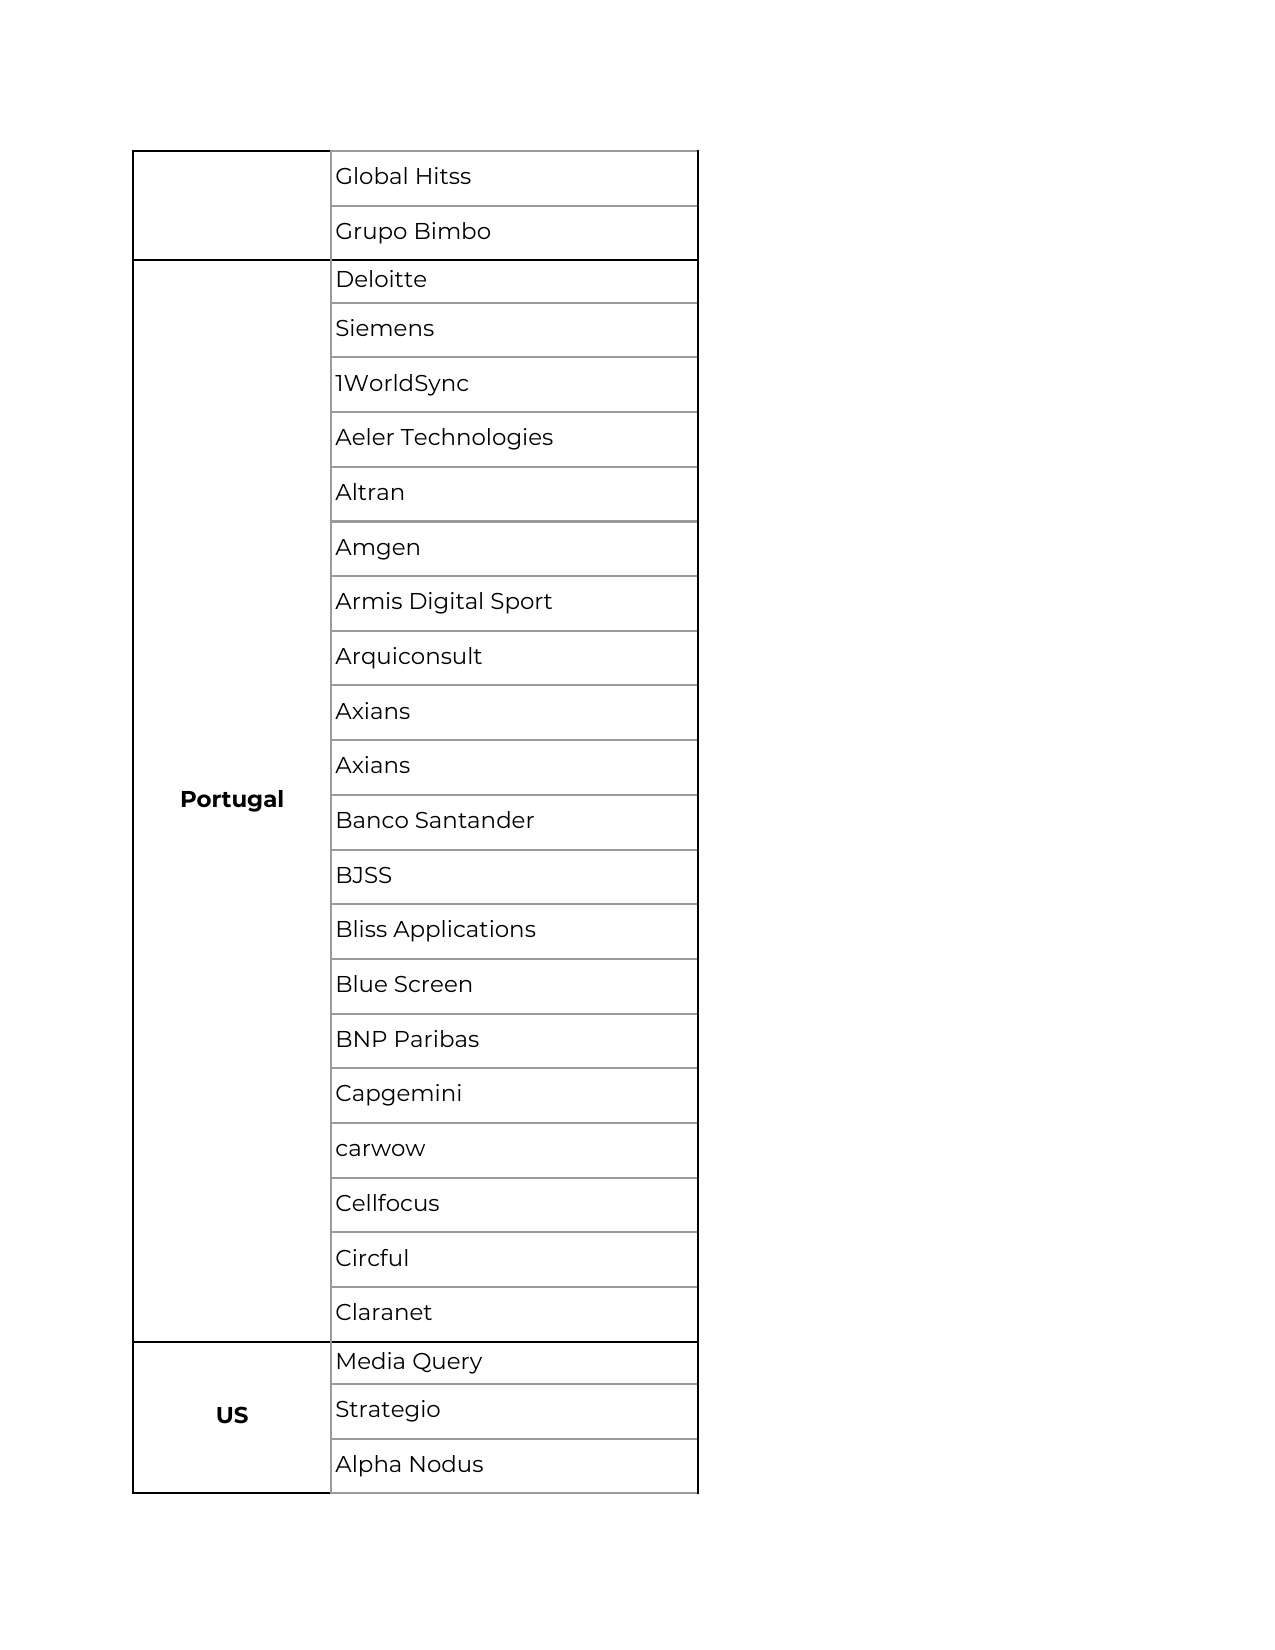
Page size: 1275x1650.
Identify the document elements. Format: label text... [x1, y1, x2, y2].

table_cell Grupo Bimbo [332, 207, 697, 259]
table_cell Banco Santander [332, 796, 697, 848]
table_cell Circful [332, 1233, 697, 1286]
table_cell Arquiconsult [332, 632, 697, 684]
table_cell Altran [332, 468, 697, 520]
table_cell Strategio [332, 1385, 697, 1437]
table_cell Deloitte [332, 261, 697, 302]
table_cell Alpha Nodus [332, 1440, 697, 1492]
table_cell BJSS [332, 851, 697, 903]
table_cell Axians [332, 741, 697, 794]
table_cell Aeler Technologies [332, 413, 697, 466]
table_cell BNP Paribas [332, 1015, 697, 1067]
table_cell Global Hitss [332, 152, 697, 205]
table_cell Cellfocus [332, 1179, 697, 1231]
table_cell carwow [332, 1124, 697, 1177]
table_cell Axians [332, 686, 697, 739]
table_cell Claranet [332, 1288, 697, 1341]
table_cell Amgen [332, 523, 697, 575]
table_cell Capgemini [332, 1069, 697, 1122]
table_cell Armis Digital Sport [332, 577, 697, 630]
table_cell Bliss Applications [332, 905, 697, 958]
table_cell US [134, 1343, 330, 1492]
table_cell Portugal [134, 261, 330, 1341]
table_cell Siemens [332, 304, 697, 356]
table_cell Blue Screen [332, 960, 697, 1012]
table_cell 1WorldSync [332, 358, 697, 411]
table_cell Media Query [332, 1343, 697, 1383]
